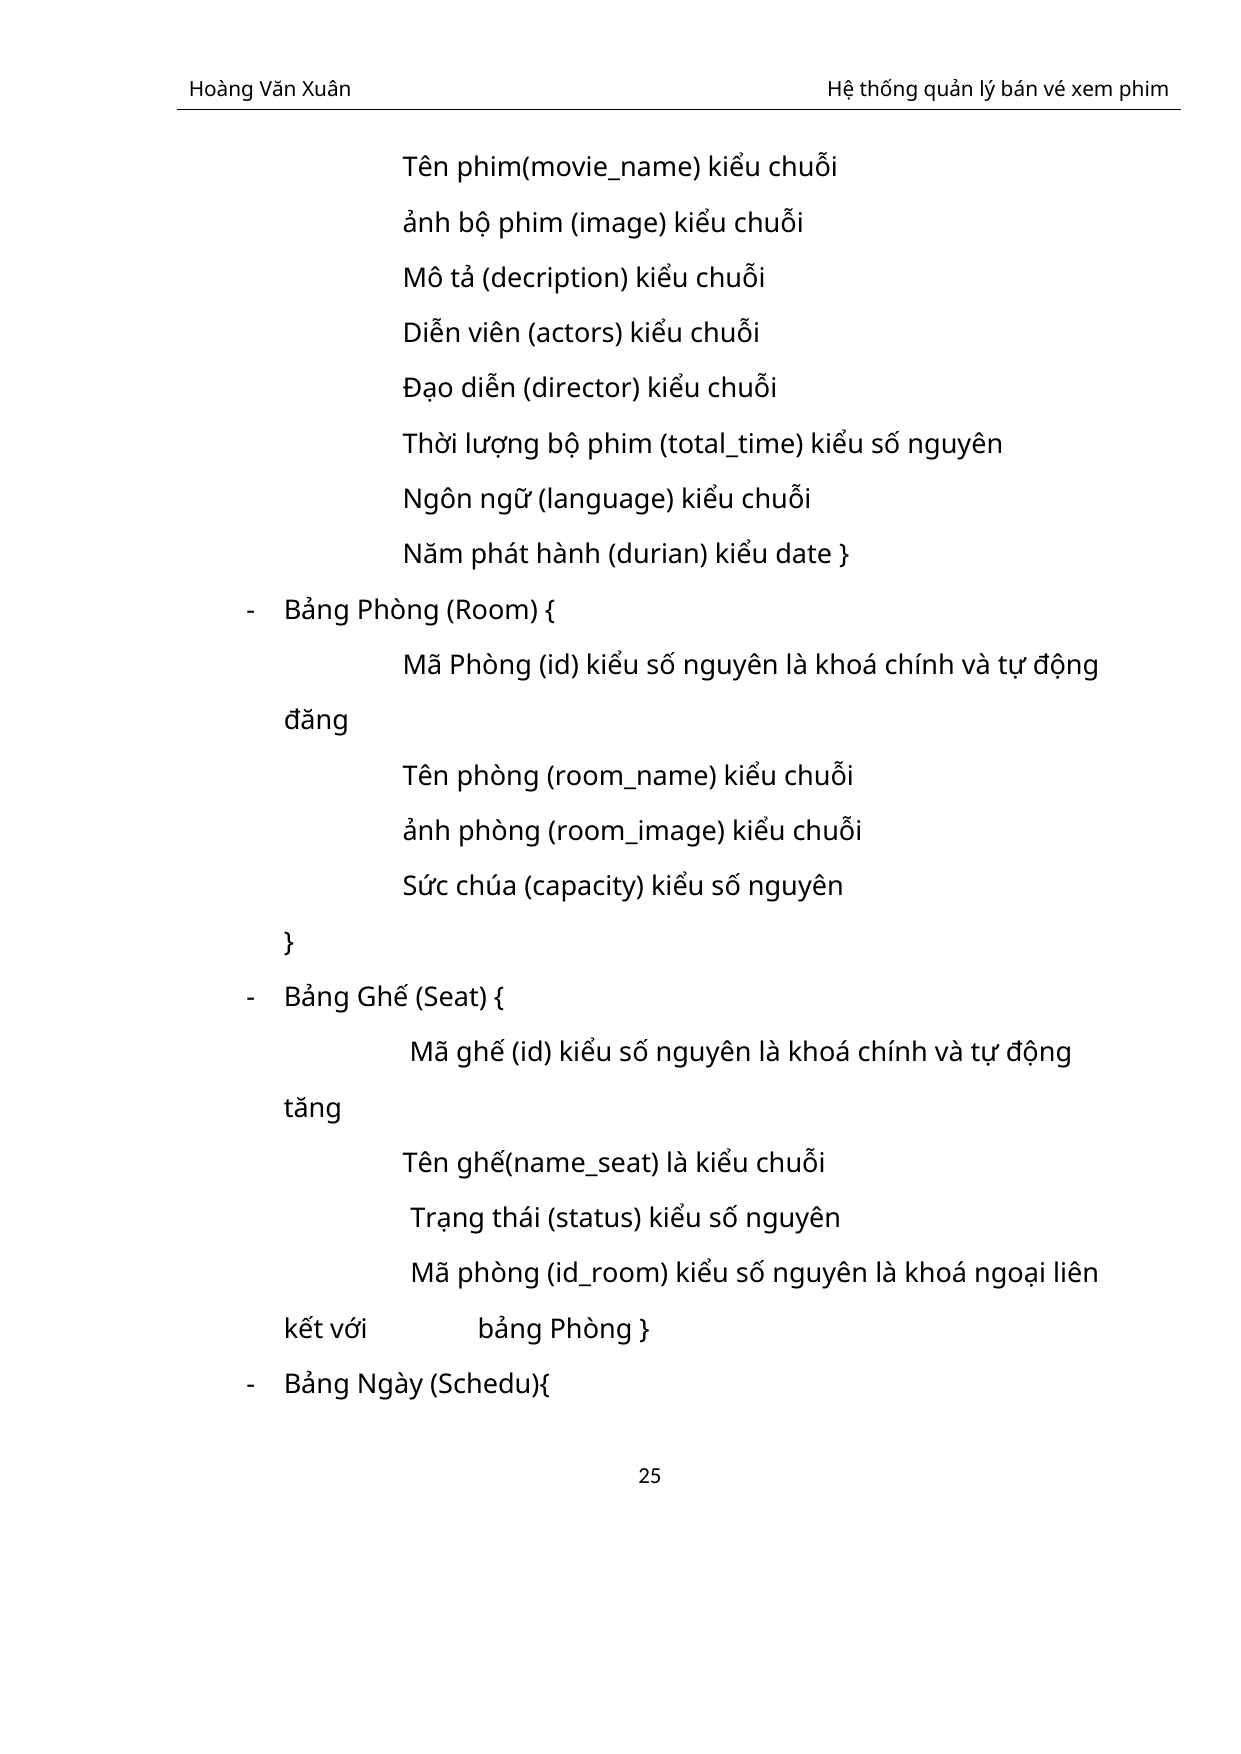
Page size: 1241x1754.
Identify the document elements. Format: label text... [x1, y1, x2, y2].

list Tên ghế(name_seat) là kiểu chuỗi [283, 1143, 1122, 1180]
list Tên phim(movie_name) kiểu chuỗi [283, 148, 1122, 184]
list Đạo diễn (director) kiểu chuỗi [283, 369, 1122, 406]
list Trạng thái (status) kiểu số nguyên [283, 1199, 1122, 1236]
list Ngôn ngữ (language) kiểu chuỗi [283, 479, 1122, 516]
list Bảng Phòng (Room) { [246, 590, 1122, 627]
list Bảng Ghế (Seat) { [246, 977, 1122, 1014]
list Bảng Ngày (Schedu){ [246, 1364, 1122, 1401]
list Thời lượng bộ phim (total_time) kiểu số nguyên [283, 424, 1122, 461]
list Mã phòng (id_room) kiểu số nguyên là khoá ngoại liên kết với bảng Phòng } [283, 1254, 1122, 1346]
list } [283, 922, 1122, 959]
list Sức chúa (capacity) kiểu số nguyên [283, 867, 1122, 904]
list Năm phát hành (durian) kiểu date } [283, 535, 1122, 572]
list Mã Phòng (id) kiểu số nguyên là khoá chính và tự động đăng [283, 646, 1122, 738]
list Diễn viên (actors) kiểu chuỗi [283, 314, 1122, 351]
list Tên phòng (room_name) kiểu chuỗi [283, 756, 1122, 793]
list Mã ghế (id) kiểu số nguyên là khoá chính và tự động tăng [283, 1033, 1122, 1125]
list ảnh phòng (room_image) kiểu chuỗi [283, 811, 1122, 848]
list ảnh bộ phim (image) kiểu chuỗi [283, 203, 1122, 240]
list Mô tả (decription) kiểu chuỗi [283, 258, 1122, 295]
